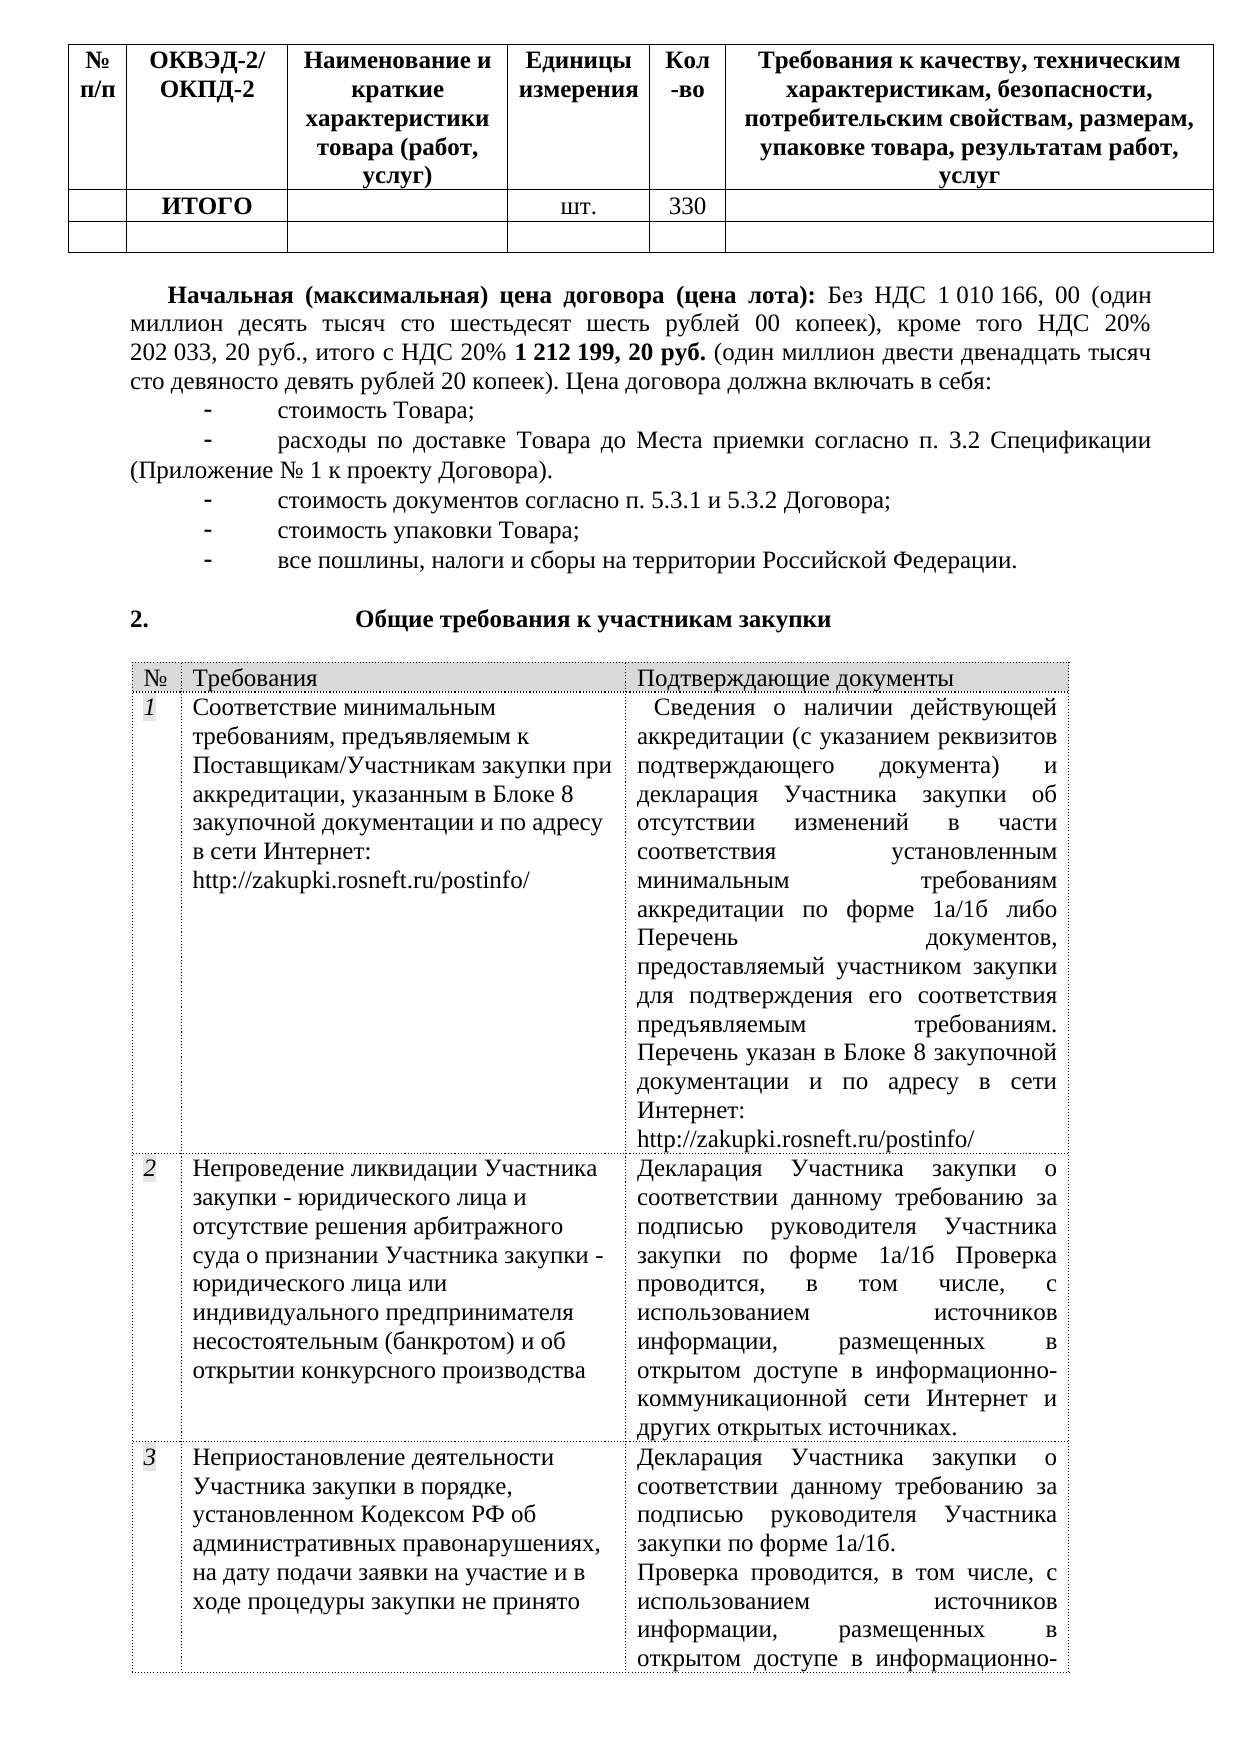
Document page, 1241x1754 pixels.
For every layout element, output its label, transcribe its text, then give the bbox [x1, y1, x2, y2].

list стоимость документов согласно п. 5.3.1 и 5.3.2 Договора; [130, 485, 1152, 514]
list стоимость упаковки Товара; [130, 515, 1152, 544]
list расходы по доставке Товара до Места приемки согласно п. 3.2 Спецификации (Приложение № 1 к проекту Договора). [130, 425, 1152, 484]
table_cell [69, 190, 126, 221]
table_header Кол-во [650, 45, 725, 189]
table_cell Декларация Участника закупки о соответствии данному требованию за подписью руководителя Участника закупки по форме 1а/1б Проверка проводится, в том числе, с использованием источников информации, размещенных в открытом доступе в информационно-коммуникационной сети Интернет и других открытых источниках. [626, 1153, 1069, 1441]
list Общие требования к участникам закупки [130, 604, 1152, 633]
table_cell [726, 190, 1213, 221]
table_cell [181, 1441, 626, 1672]
table_cell 2 [132, 1153, 181, 1441]
table_cell Непроведение ликвидации Участника закупки - юридического лица и отсутствие решения арбитражного суда о признании Участника закупки - юридического лица или индивидуального предпринимателя несостоятельным (банкротом) и об открытии конкурсного производства [181, 1153, 626, 1441]
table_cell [626, 1441, 1069, 1672]
table_cell [69, 222, 126, 252]
table_header Требования [181, 662, 626, 691]
table_header № п/п [69, 45, 126, 189]
table_cell [726, 222, 1213, 252]
table_cell [288, 222, 507, 252]
text Начальная (максимальная) цена договора (цена лота): Без НДС 1 010 166, 00 (один миллион десять тысяч сто шестьдесят шесть рублей 00 копеек), кроме того НДС 20% 202 033, 20 руб., итого с НДС 20% 1 212 199, 20 руб. (один миллион двести двенадцать тысяч сто девяносто девять рублей 20 копеек). Цена договора должна включать в себя: [130, 280, 1152, 395]
table_header № [132, 662, 181, 691]
table_cell [288, 190, 507, 221]
table_cell шт. [508, 190, 649, 221]
table_cell ИТОГО [127, 190, 287, 221]
table_header Единицы измерения [508, 45, 649, 189]
table_cell 3 [132, 1441, 181, 1672]
table_cell 1 [132, 691, 181, 1152]
table_cell [508, 222, 649, 252]
table_header Требования к качеству, техническим характеристикам, безопасности, потребительским свойствам, размерам, упаковке товара, результатам работ, услуг [726, 45, 1213, 189]
table_header Подтверждающие документы [626, 662, 1069, 691]
table_cell 330 [650, 190, 725, 221]
list все пошлины, налоги и сборы на территории Российской Федерации. [130, 545, 1152, 574]
table_cell [127, 222, 287, 252]
list стоимость Товара; [130, 395, 1152, 423]
table_cell Сведения о наличии действующей аккредитации (с указанием реквизитов подтверждающего документа) и декларация Участника закупки об отсутствии изменений в части соответствия установленным минимальным требованиям аккредитации по форме 1а/1б либо Перечень документов, предоставляемый участником закупки для подтверждения его соответствия предъявляемым требованиям. Перечень указан в Блоке 8 закупочной документации и по адресу в сети Интернет: http://zakupki.rosneft.ru/postinfo/ [626, 691, 1069, 1152]
table_cell Соответствие минимальным требованиям, предъявляемым к Поставщикам/Участникам закупки при аккредитации, указанным в Блоке 8 закупочной документации и по адресу в сети Интернет: http://zakupki.rosneft.ru/postinfo/ [181, 691, 626, 1152]
table_header ОКВЭД-2/ ОКПД-2 [127, 45, 287, 189]
table_header Наименование и краткие характеристики товара (работ, услуг) [288, 45, 507, 189]
table_cell [650, 222, 725, 252]
